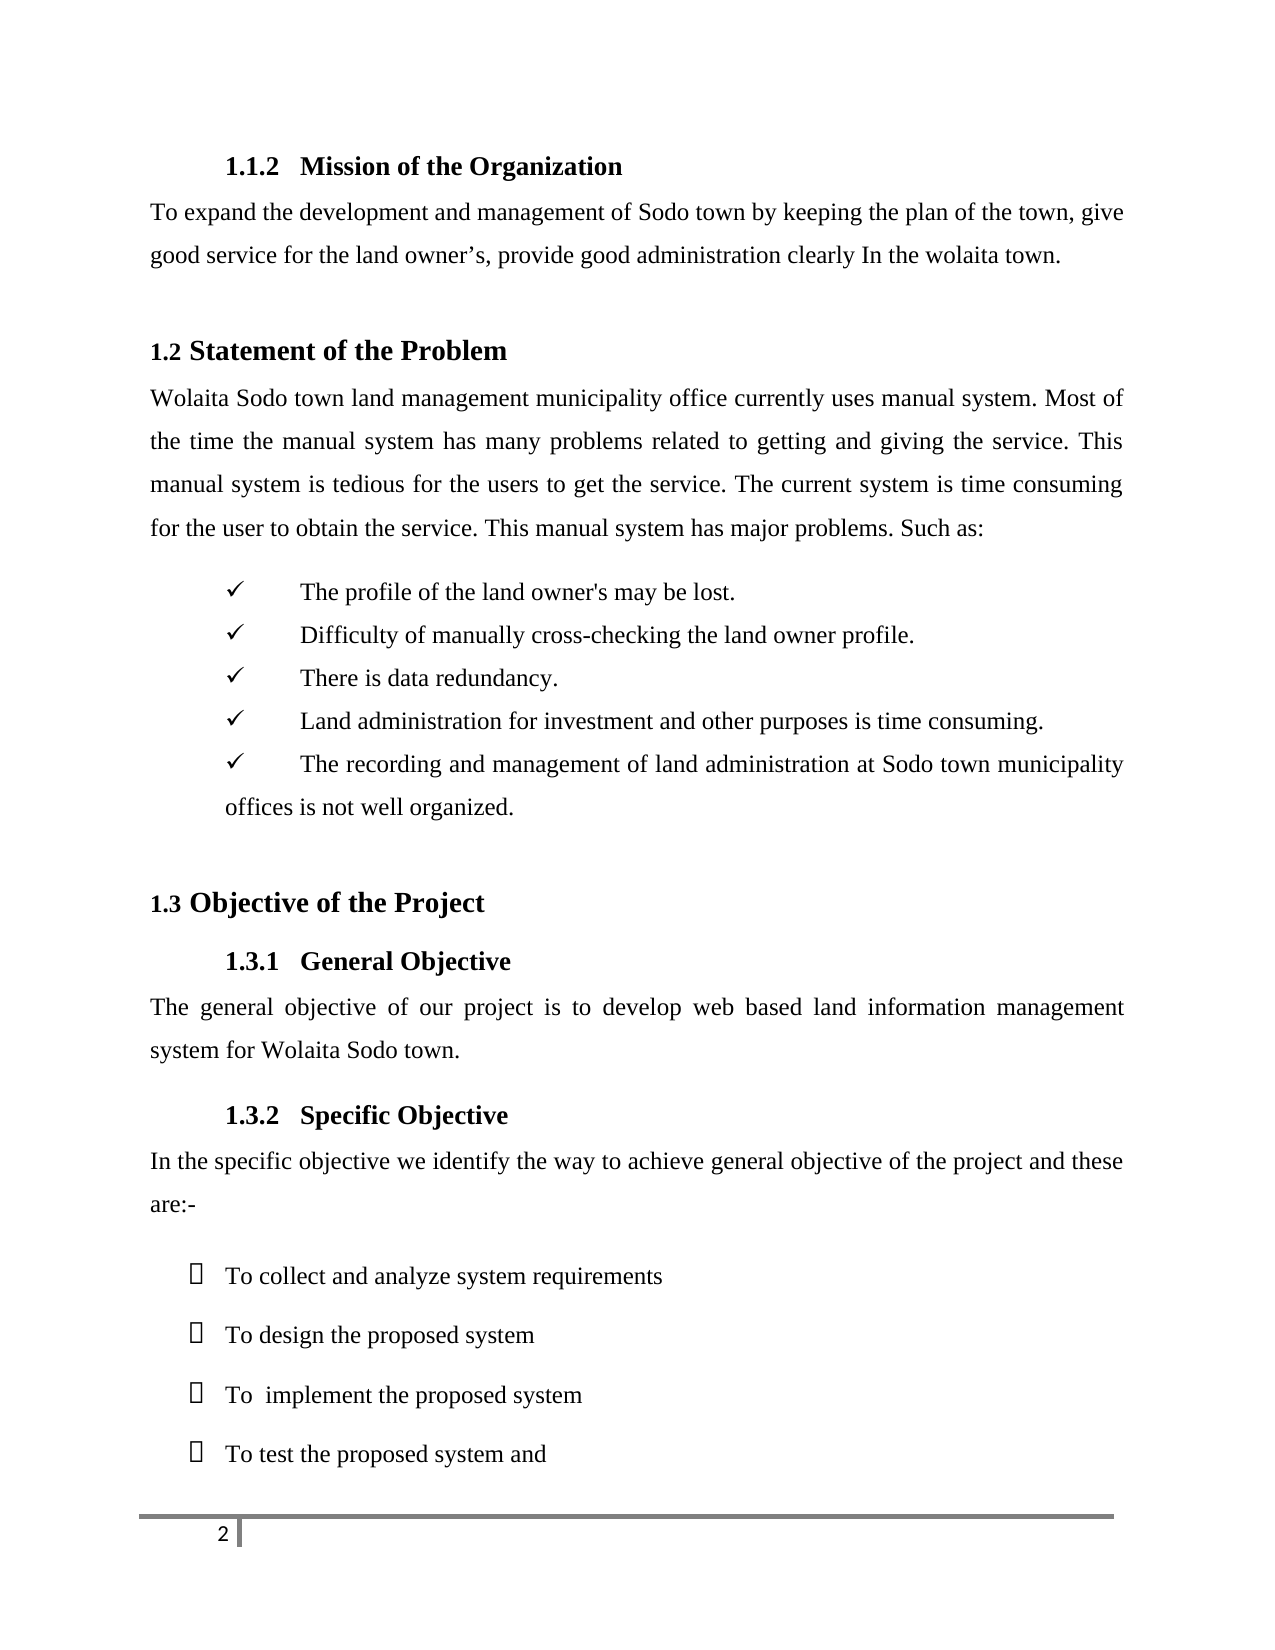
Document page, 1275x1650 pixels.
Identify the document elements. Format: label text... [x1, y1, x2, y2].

text To expand the development and management of Sodo town by keeping the plan of the town, give good service for the land owner’s, provide good administration clearly In the wolaita town. [150, 197, 1125, 268]
list To design the proposed system [187, 1313, 1125, 1352]
text In the specific objective we identify the way to achieve general objective of the project and these are:- [150, 1146, 1125, 1218]
list To implement the proposed system [187, 1372, 1125, 1412]
subtitle Objective of the Project [150, 885, 1125, 919]
list To collect and analyze system requirements [187, 1253, 1125, 1293]
list To test the proposed system and [187, 1432, 1125, 1471]
text The general objective of our project is to develop web based land information management system for Wolaita Sodo town. [150, 992, 1125, 1064]
subtitle General Objective [225, 945, 1125, 976]
list Difficulty of manually cross-checking the land owner profile. [225, 620, 1125, 648]
subtitle Specific Objective [225, 1099, 1125, 1131]
list There is data redundancy. [225, 663, 1125, 692]
list The profile of the land owner's may be lost. [225, 577, 1125, 605]
list Land administration for investment and other purposes is time consuming. [225, 706, 1125, 735]
subtitle Mission of the Organization [225, 150, 1125, 181]
subtitle Statement of the Problem [150, 333, 1125, 366]
list The recording and management of land administration at Sodo town municipality offices is not well organized. [225, 749, 1125, 821]
text Wolaita Sodo town land management municipality office currently uses manual system. Most of the time the manual system has many problems related to getting and giving the service. This manual system is tedious for the users to get the service. The current system is time consuming for the user to obtain the service. This manual system has major problems. Such as: [150, 383, 1125, 541]
